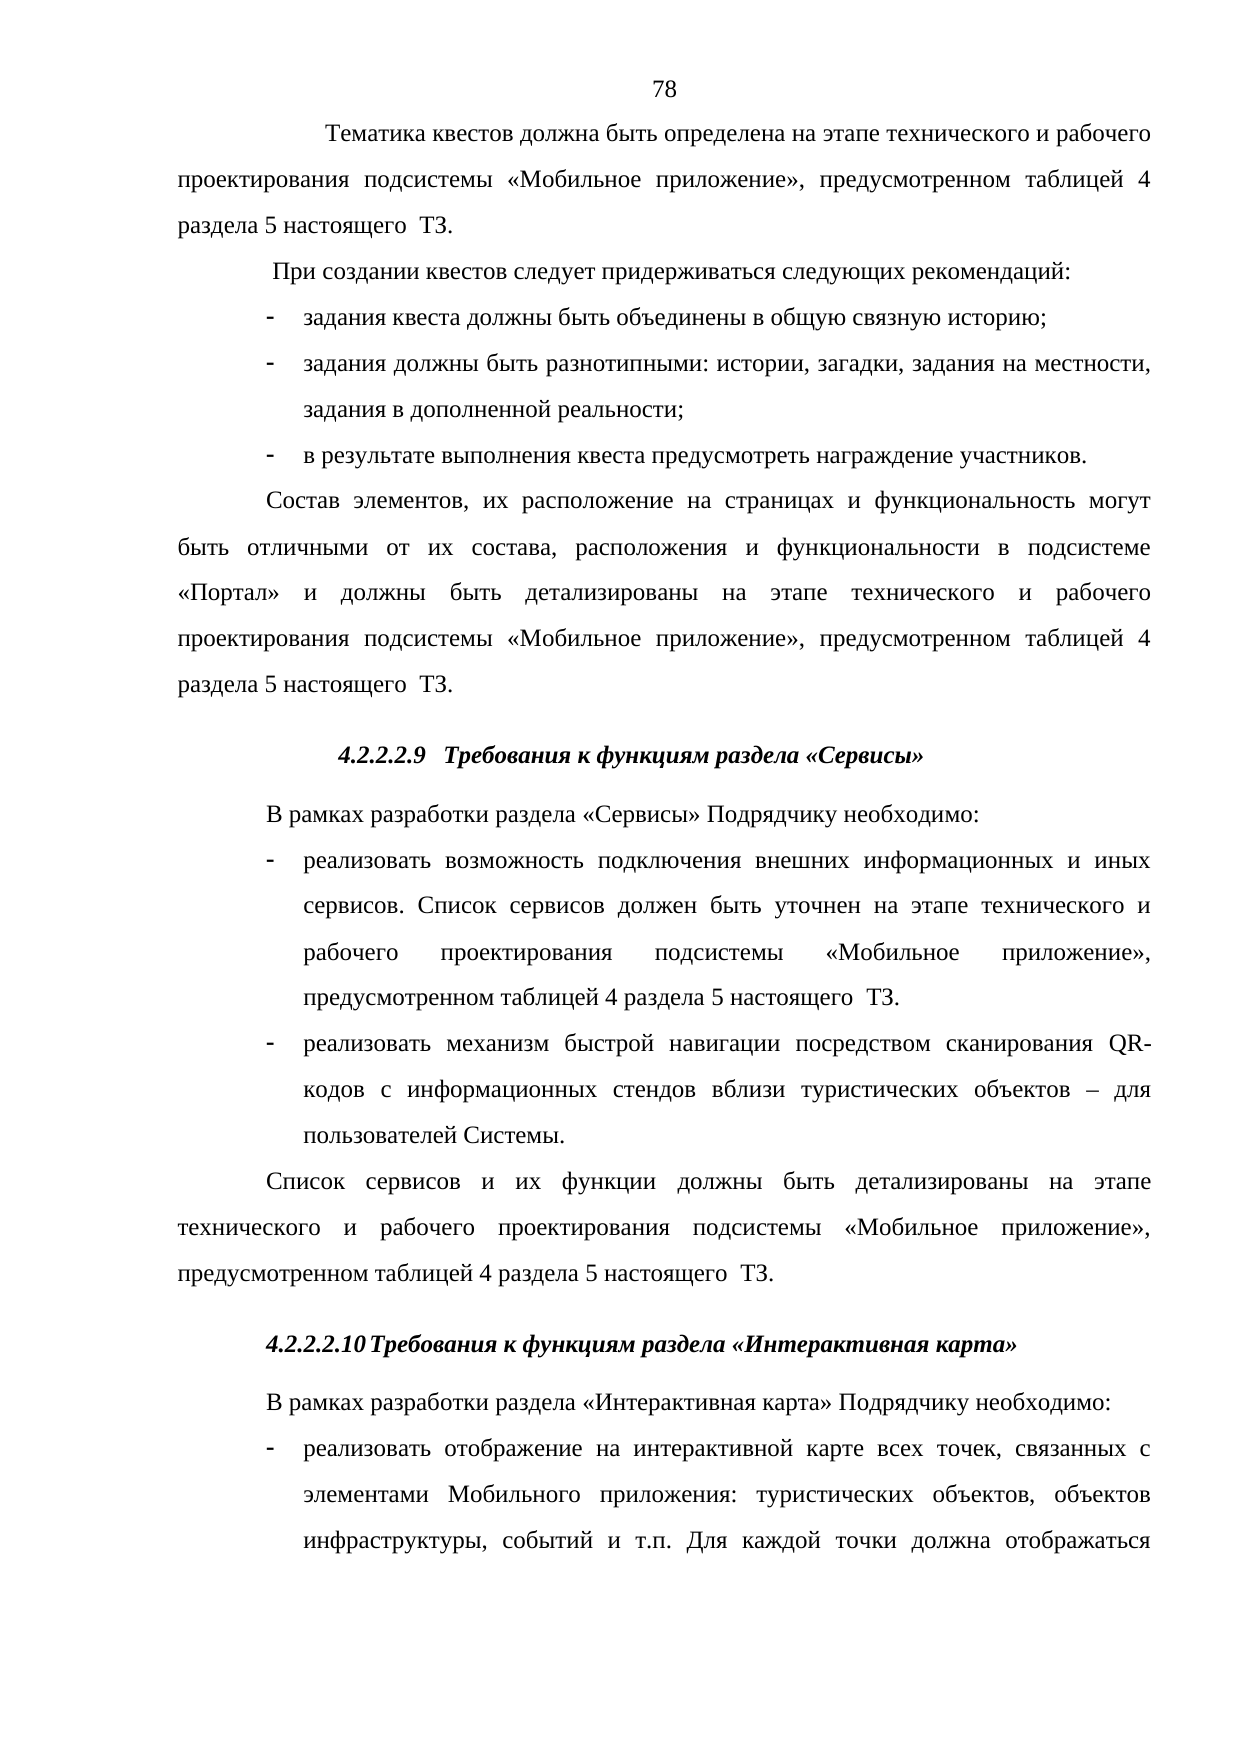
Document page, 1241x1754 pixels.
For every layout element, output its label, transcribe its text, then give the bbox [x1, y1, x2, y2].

text в результате выполнения квеста предусмотреть награждение участников. [266, 440, 1152, 468]
text задания квеста должны быть объединены в общую связную историю; [266, 302, 1152, 331]
text реализовать возможность подключения внешних информационных и иных сервисов. Список сервисов должен быть уточнен на этапе технического и рабочего проектирования подсистемы «Мобильное приложение», предусмотренном таблицей 4 раздела 5 настоящего ТЗ. [266, 845, 1152, 1011]
text В рамках разработки раздела «Интерактивная карта» Подрядчику необходимо: [177, 1387, 1152, 1416]
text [266, 1433, 1152, 1554]
text В рамках разработки раздела «Сервисы» Подрядчику необходимо: [177, 799, 1152, 827]
text реализовать механизм быстрой навигации посредством сканирования QR-кодов с информационных стендов вблизи туристических объектов – для пользователей Системы. [266, 1028, 1152, 1149]
list Требования к функциям раздела «Сервисы» [338, 740, 1152, 769]
text задания должны быть разнотипными: истории, загадки, задания на местности, задания в дополненной реальности; [266, 348, 1152, 422]
text Требования к функциям раздела «Интерактивная карта» [266, 1329, 1152, 1358]
text При создании квестов следует придерживаться следующих рекомендаций: [177, 256, 1152, 285]
text Тематика квестов должна быть определена на этапе технического и рабочего проектирования подсистемы «Мобильное приложение», предусмотренном таблицей 4 раздела 5 настоящего ТЗ. [177, 118, 1152, 239]
text Состав элементов, их расположение на страницах и функциональность могут быть отличными от их состава, расположения и функциональности в подсистеме «Портал» и должны быть детализированы на этапе технического и рабочего проектирования подсистемы «Мобильное приложение», предусмотренном таблицей 4 раздела 5 настоящего ТЗ. [177, 486, 1152, 698]
text Список сервисов и их функции должны быть детализированы на этапе технического и рабочего проектирования подсистемы «Мобильное приложение», предусмотренном таблицей 4 раздела 5 настоящего ТЗ. [177, 1166, 1152, 1287]
